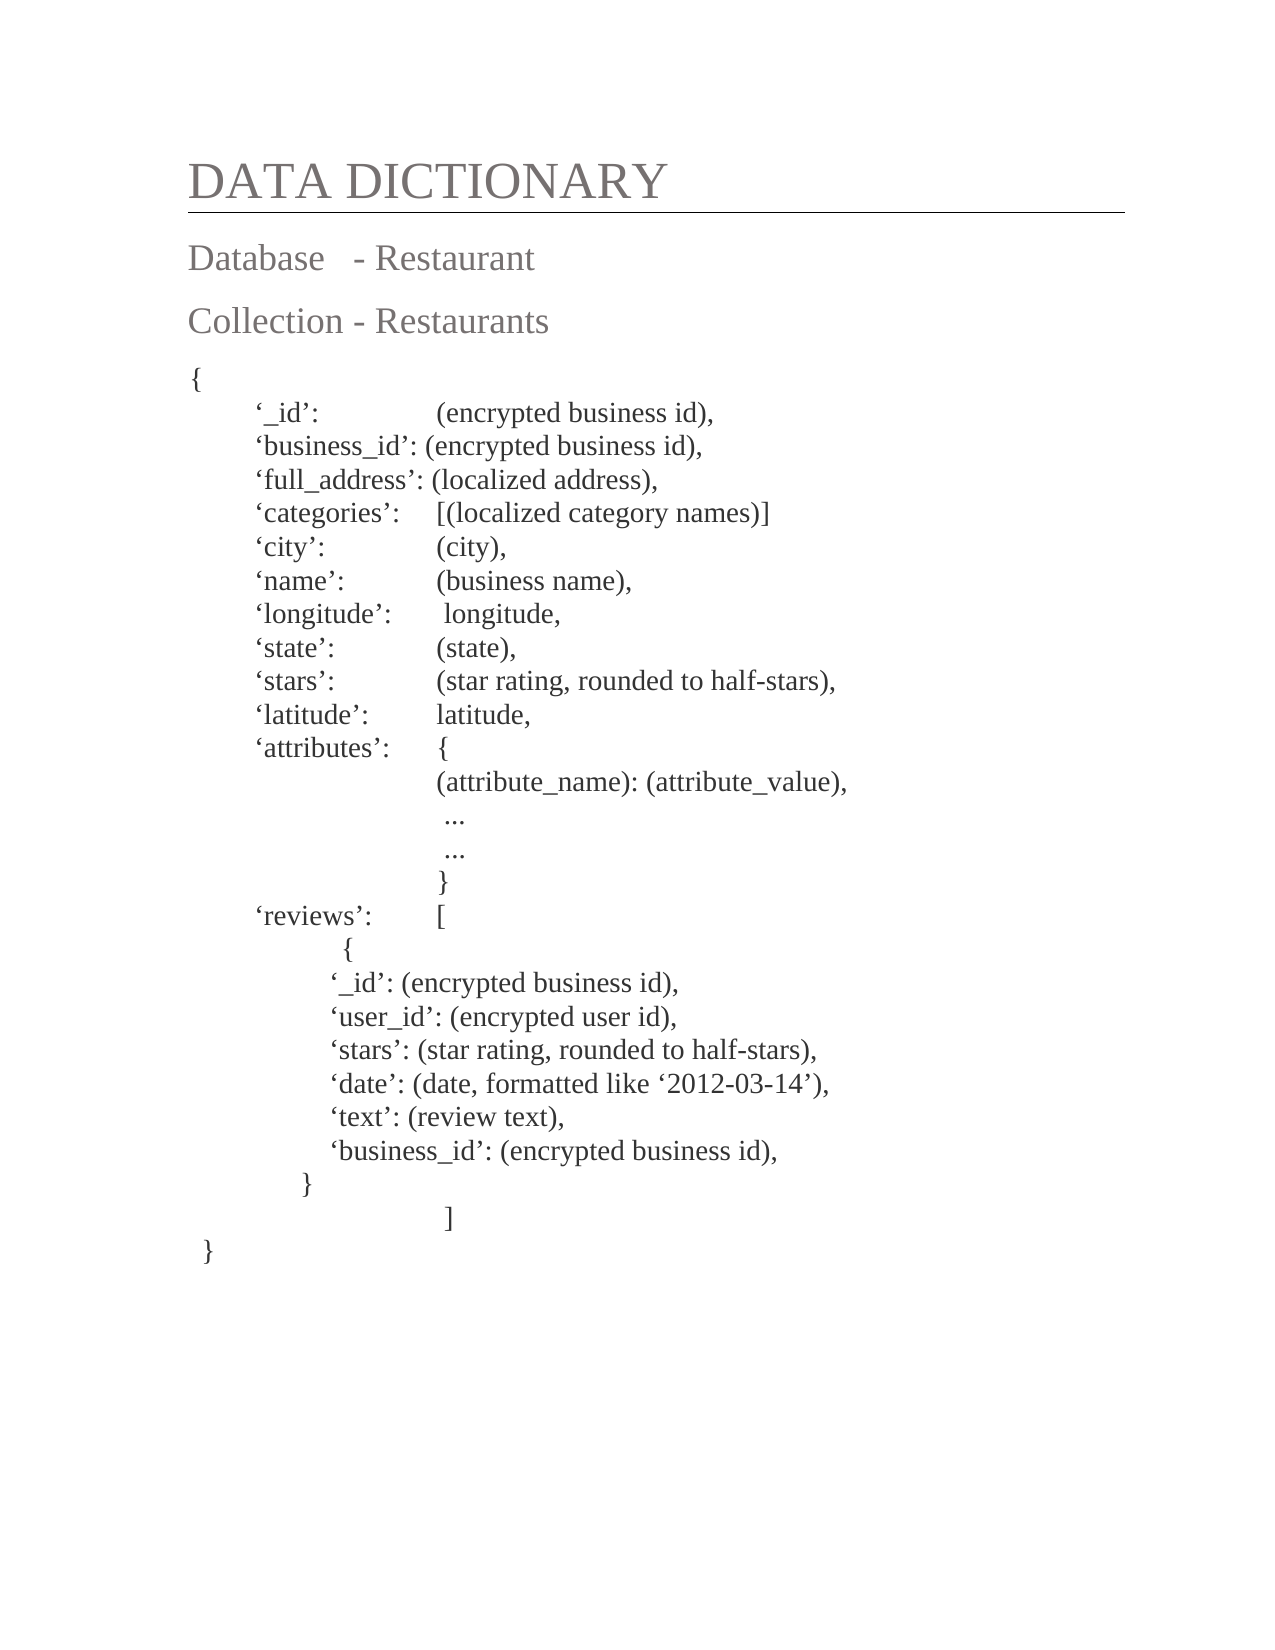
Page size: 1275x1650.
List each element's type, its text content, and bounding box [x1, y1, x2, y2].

text ‘_id’: (encrypted business id), [225, 395, 1125, 428]
text ‘name’: (business name), [225, 563, 1125, 596]
text ‘stars’: (star rating, rounded to half-stars), [300, 1032, 1125, 1066]
text ‘_id’: (encrypted business id), [300, 965, 1125, 999]
text Database - Restaurant [187, 235, 1125, 278]
text ‘reviews’: [ [225, 898, 1125, 932]
text ... [225, 797, 1125, 831]
text ... [225, 831, 1125, 864]
text Collection - Restaurants [187, 298, 1125, 341]
text { [150, 361, 1125, 395]
text ‘business_id’: (encrypted business id), [225, 428, 1125, 462]
text DATA DICTIONARY [187, 150, 1125, 213]
text ‘business_id’: (encrypted business id), [300, 1133, 1125, 1166]
text (attribute_name): (attribute_value), [225, 764, 1125, 797]
text ‘latitude’: latitude, [225, 697, 1125, 730]
text ‘longitude’: longitude, [225, 596, 1125, 630]
text ‘categories’: [(localized category names)] [225, 496, 1125, 529]
text ‘full_address’: (localized address), [225, 462, 1125, 496]
text ‘city’: (city), [225, 529, 1125, 563]
text ‘user_id’: (encrypted user id), [300, 999, 1125, 1032]
text ] [150, 1200, 1125, 1233]
text } [150, 1233, 1125, 1267]
text ‘text’: (review text), [300, 1099, 1125, 1133]
text ‘attributes’: { [225, 730, 1125, 764]
text } [225, 864, 1125, 898]
text ‘state’: (state), [225, 630, 1125, 663]
text } [300, 1166, 1125, 1200]
text ‘date’: (date, formatted like ‘2012-03-14’), [300, 1066, 1125, 1099]
text { [300, 932, 1125, 965]
text ‘stars’: (star rating, rounded to half-stars), [225, 663, 1125, 697]
